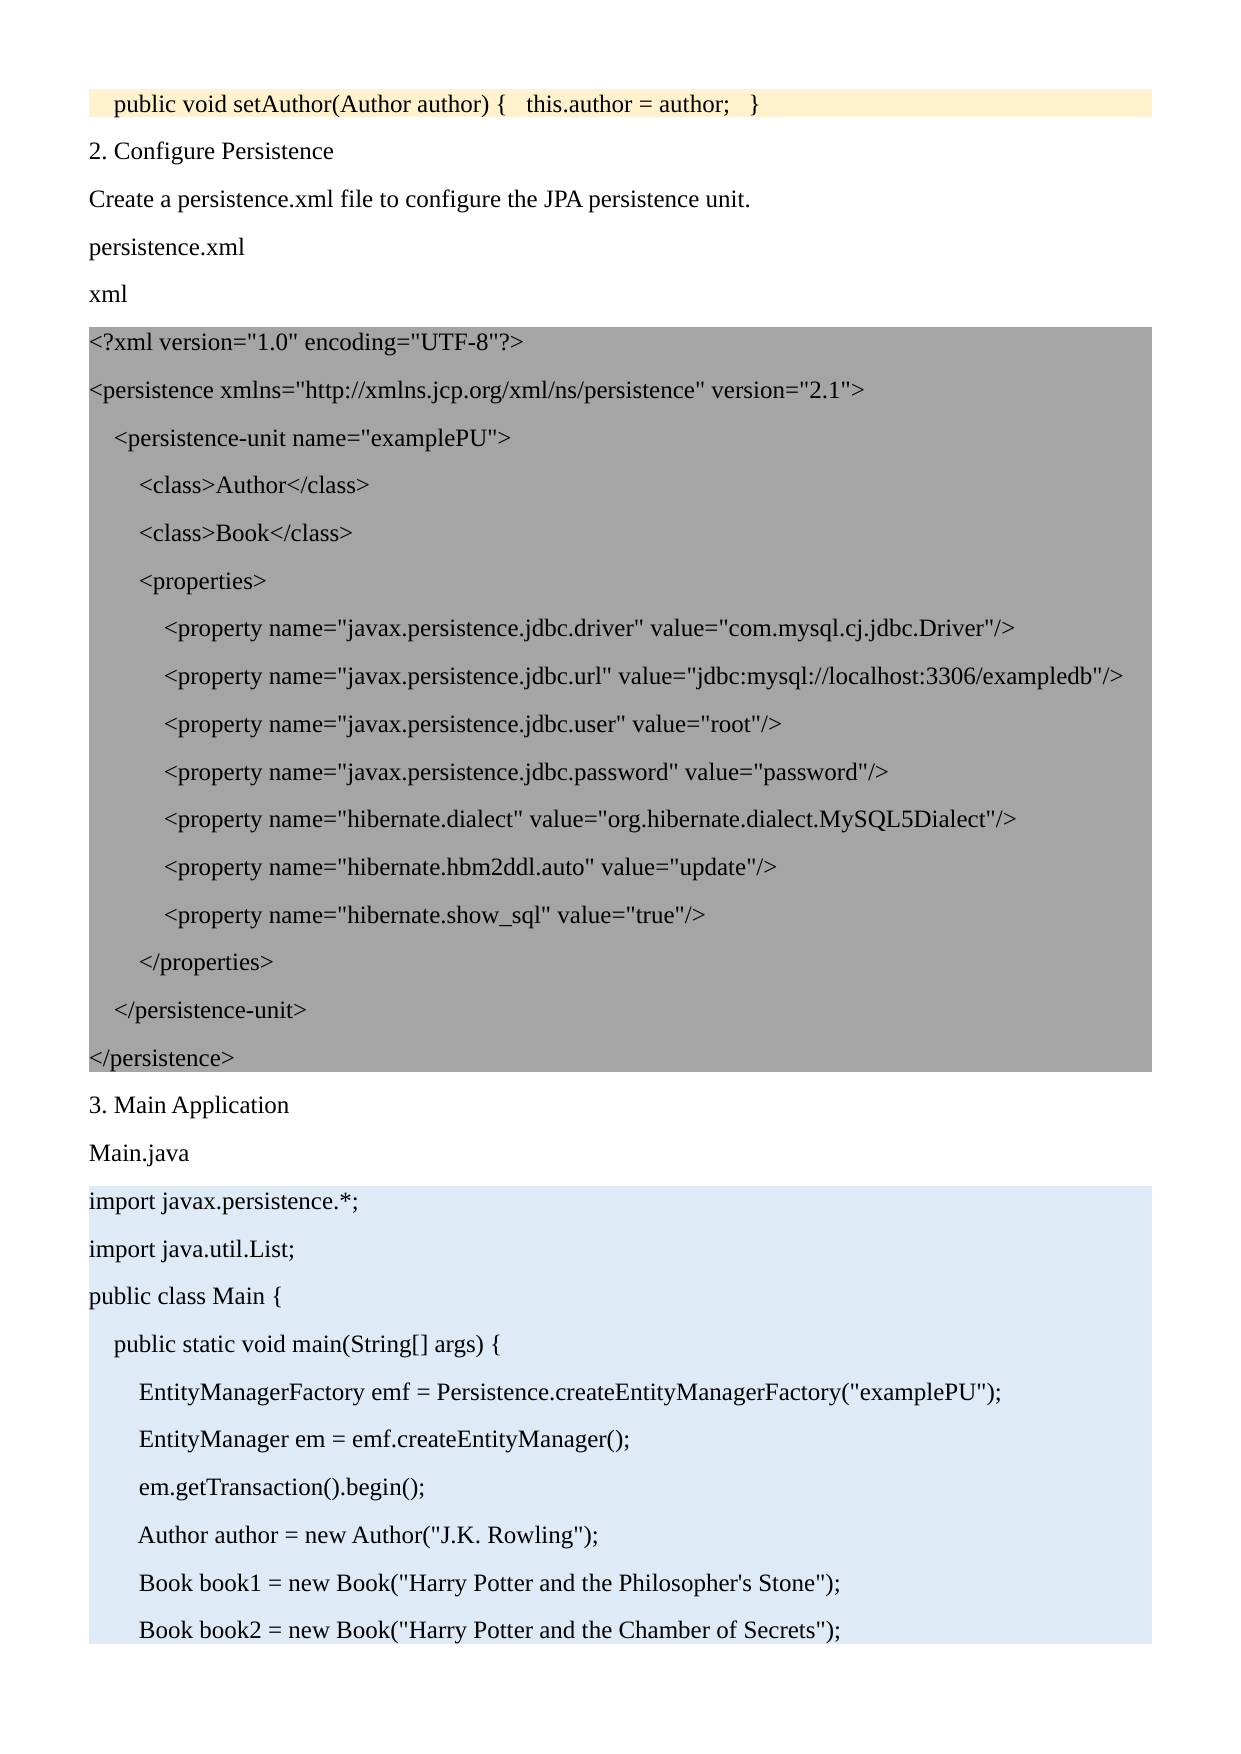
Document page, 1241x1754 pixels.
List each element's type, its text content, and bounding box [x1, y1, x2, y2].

text public void setTitle(String title) { this.title = title; } [89, 184, 1152, 213]
text Main.java [89, 1329, 1152, 1358]
text public void setId(Long id) {this.id = id;} [89, 89, 1152, 117]
text <property name="javax.persistence.jdbc.url" value="jdbc:mysql://localhost:3306/exampledb"/> [89, 852, 1152, 881]
text import javax.persistence.*; [89, 1377, 1152, 1406]
text <property name="hibernate.dialect" value="org.hibernate.dialect.MySQL5Dialect"/> [89, 995, 1152, 1024]
text EntityManagerFactory emf = Persistence.createEntityManagerFactory("examplePU"); [89, 1568, 1152, 1596]
text <persistence-unit name="examplePU"> [89, 613, 1152, 642]
text import java.util.List; [89, 1424, 1152, 1453]
text <class>Author</class> [89, 661, 1152, 690]
text public static void main(String[] args) { [89, 1520, 1152, 1549]
text public Author getAuthor() {return author; } [89, 232, 1152, 261]
text public class Main { [89, 1472, 1152, 1501]
text EntityManager em = emf.createEntityManager(); [89, 1615, 1152, 1644]
text <property name="hibernate.hbm2ddl.auto" value="update"/> [89, 1043, 1152, 1072]
text persistence.xml [89, 423, 1152, 451]
text 3. Main Application [89, 1281, 1152, 1310]
text <property name="javax.persistence.jdbc.driver" value="com.mysql.cj.jdbc.Driver"/> [89, 804, 1152, 833]
text Create a persistence.xml file to configure the JPA persistence unit. [89, 375, 1152, 404]
text </persistence-unit> [89, 1186, 1152, 1215]
text <?xml version="1.0" encoding="UTF-8"?> [89, 518, 1152, 547]
text <property name="hibernate.show_sql" value="true"/> [89, 1091, 1152, 1119]
text </properties> [89, 1138, 1152, 1167]
text <persistence xmlns="http://xmlns.jcp.org/xml/ns/persistence" version="2.1"> [89, 566, 1152, 594]
text xml [89, 470, 1152, 499]
text <class>Book</class> [89, 709, 1152, 738]
text <properties> [89, 757, 1152, 785]
text public String getTitle() { return title;} [89, 136, 1152, 165]
text 2. Configure Persistence [89, 327, 1152, 356]
text </persistence> [89, 1234, 1152, 1262]
text <property name="javax.persistence.jdbc.password" value="password"/> [89, 947, 1152, 976]
text public void setAuthor(Author author) { this.author = author; } [89, 279, 1152, 308]
text <property name="javax.persistence.jdbc.user" value="root"/> [89, 900, 1152, 928]
